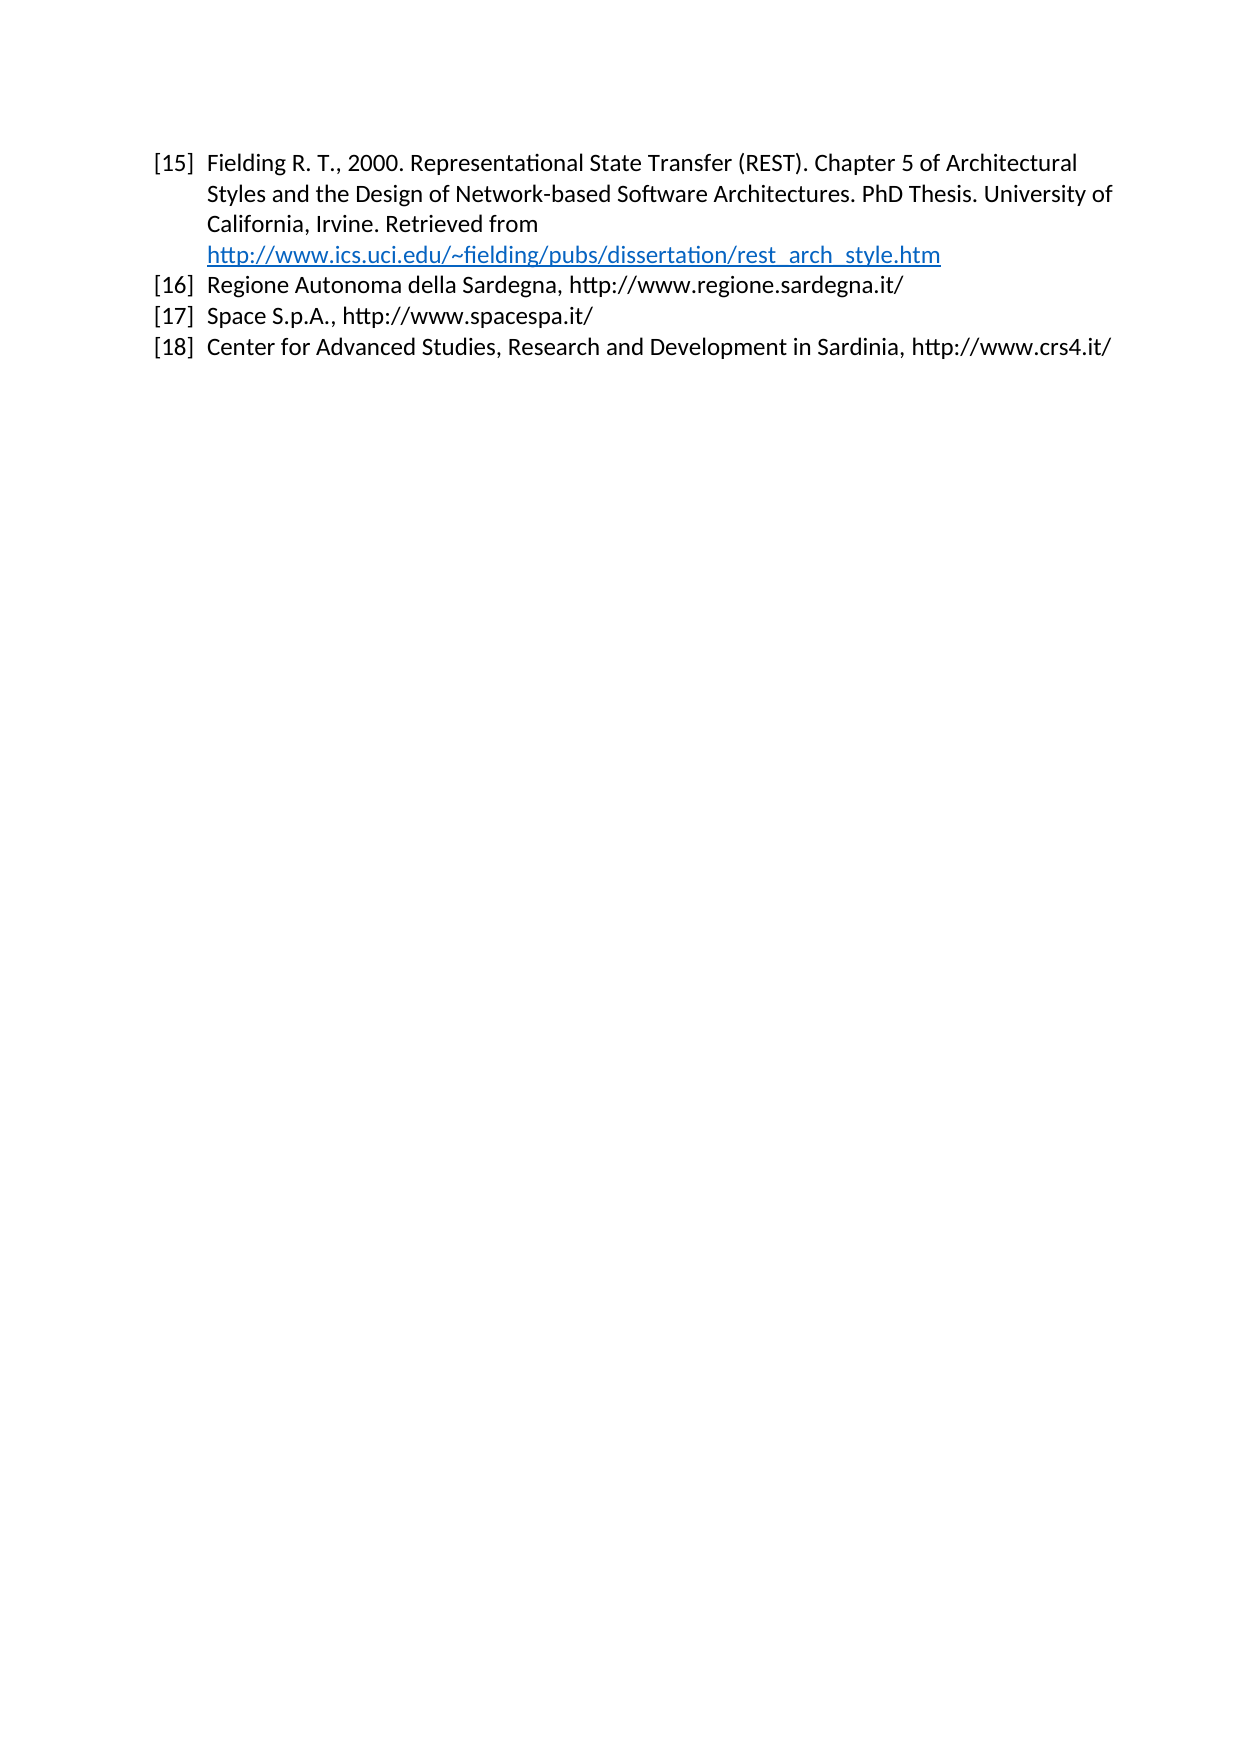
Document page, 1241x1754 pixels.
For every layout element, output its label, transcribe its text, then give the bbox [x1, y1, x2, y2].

list Fielding R. T., 2000. Representational State Transfer (REST). Chapter 5 of Architectural Styles and the Design of Network-based Software Architectures. PhD Thesis. University of California, Irvine. Retrieved from http://www.ics.uci.edu/~fielding/pubs/dissertation/rest_arch_style.htm [153, 148, 1122, 270]
list Center for Advanced Studies, Research and Development in Sardinia, http://www.crs4.it/ [153, 331, 1122, 361]
list Regione Autonoma della Sardegna, http://www.regione.sardegna.it/ [153, 270, 1122, 300]
list Space S.p.A., http://www.spacespa.it/ [153, 300, 1122, 331]
